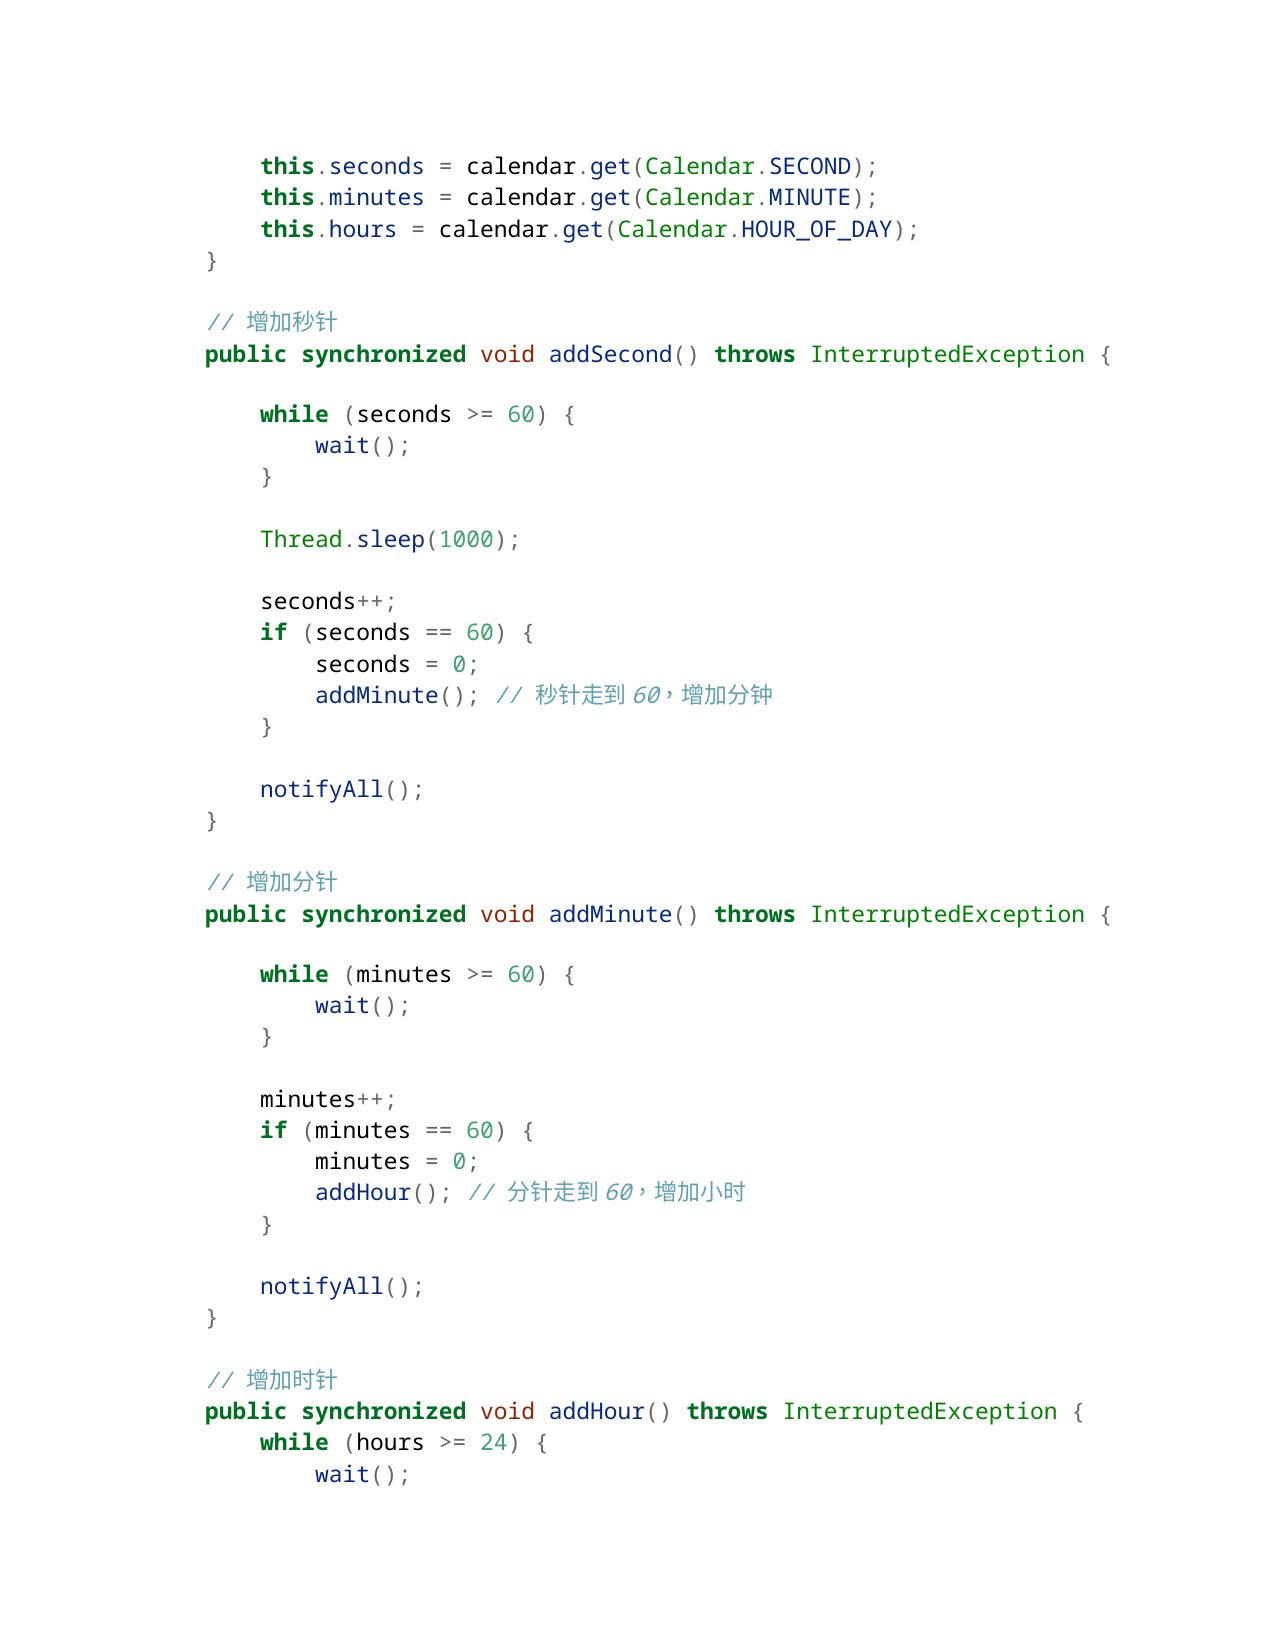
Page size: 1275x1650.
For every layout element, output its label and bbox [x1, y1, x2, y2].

text [150, 150, 1125, 1489]
